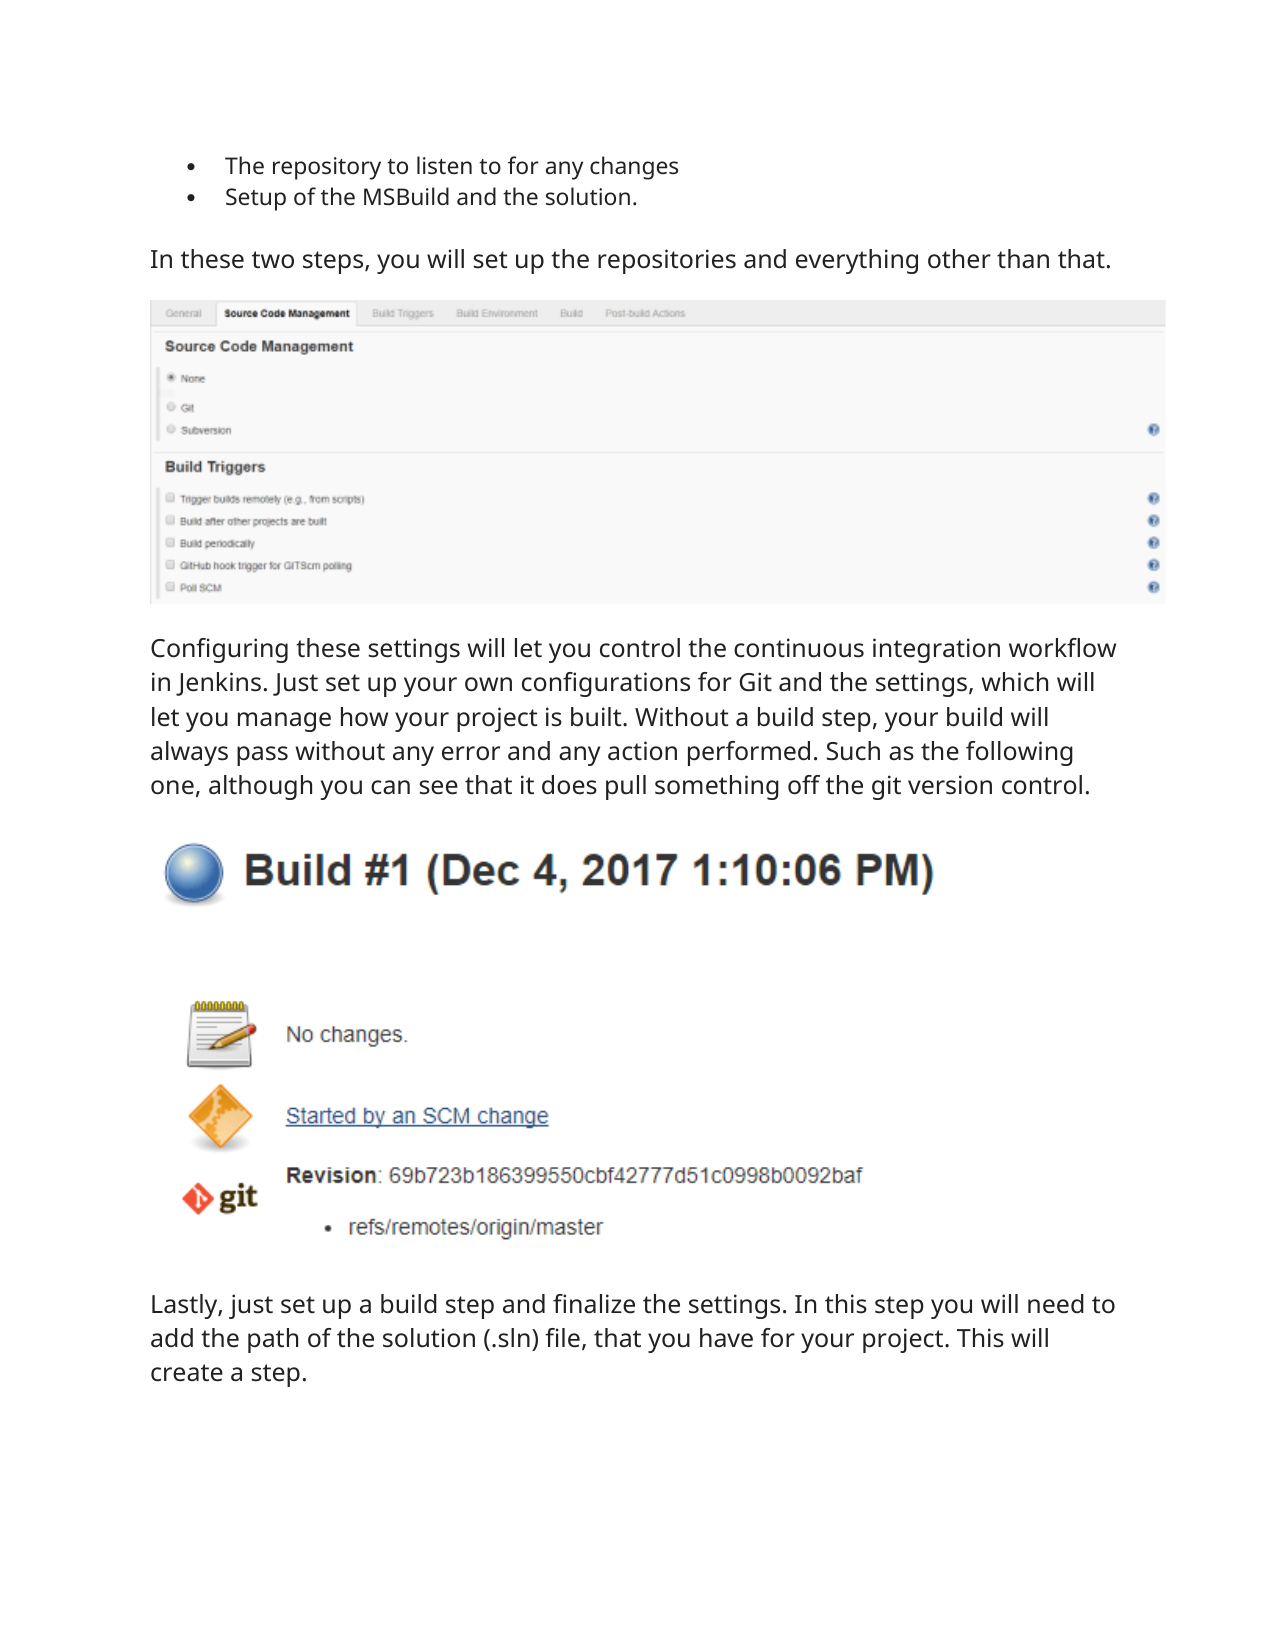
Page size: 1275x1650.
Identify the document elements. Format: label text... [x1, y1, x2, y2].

text Lastly, just set up a build step and finalize the settings. In this step you will need to add the path of the solution (.sln) file, that you have for your project. This will create a step. [150, 1286, 1125, 1388]
text Configuring these settings will let you control the continuous integration workflow in Jenkins. Just set up your own configurations for Git and the settings, which will let you manage how your project is built. Without a build step, your build will always pass without any error and any action performed. Such as the following one, although you can see that it does pull something off the git version control. [150, 631, 1125, 801]
text In these two steps, you will set up the repositories and everything other than that. [150, 242, 1125, 276]
picture [150, 826, 943, 1260]
picture [150, 300, 1166, 604]
list Setup of the MSBuild and the solution. [187, 181, 1125, 212]
list The repository to listen to for any changes [187, 150, 1125, 181]
